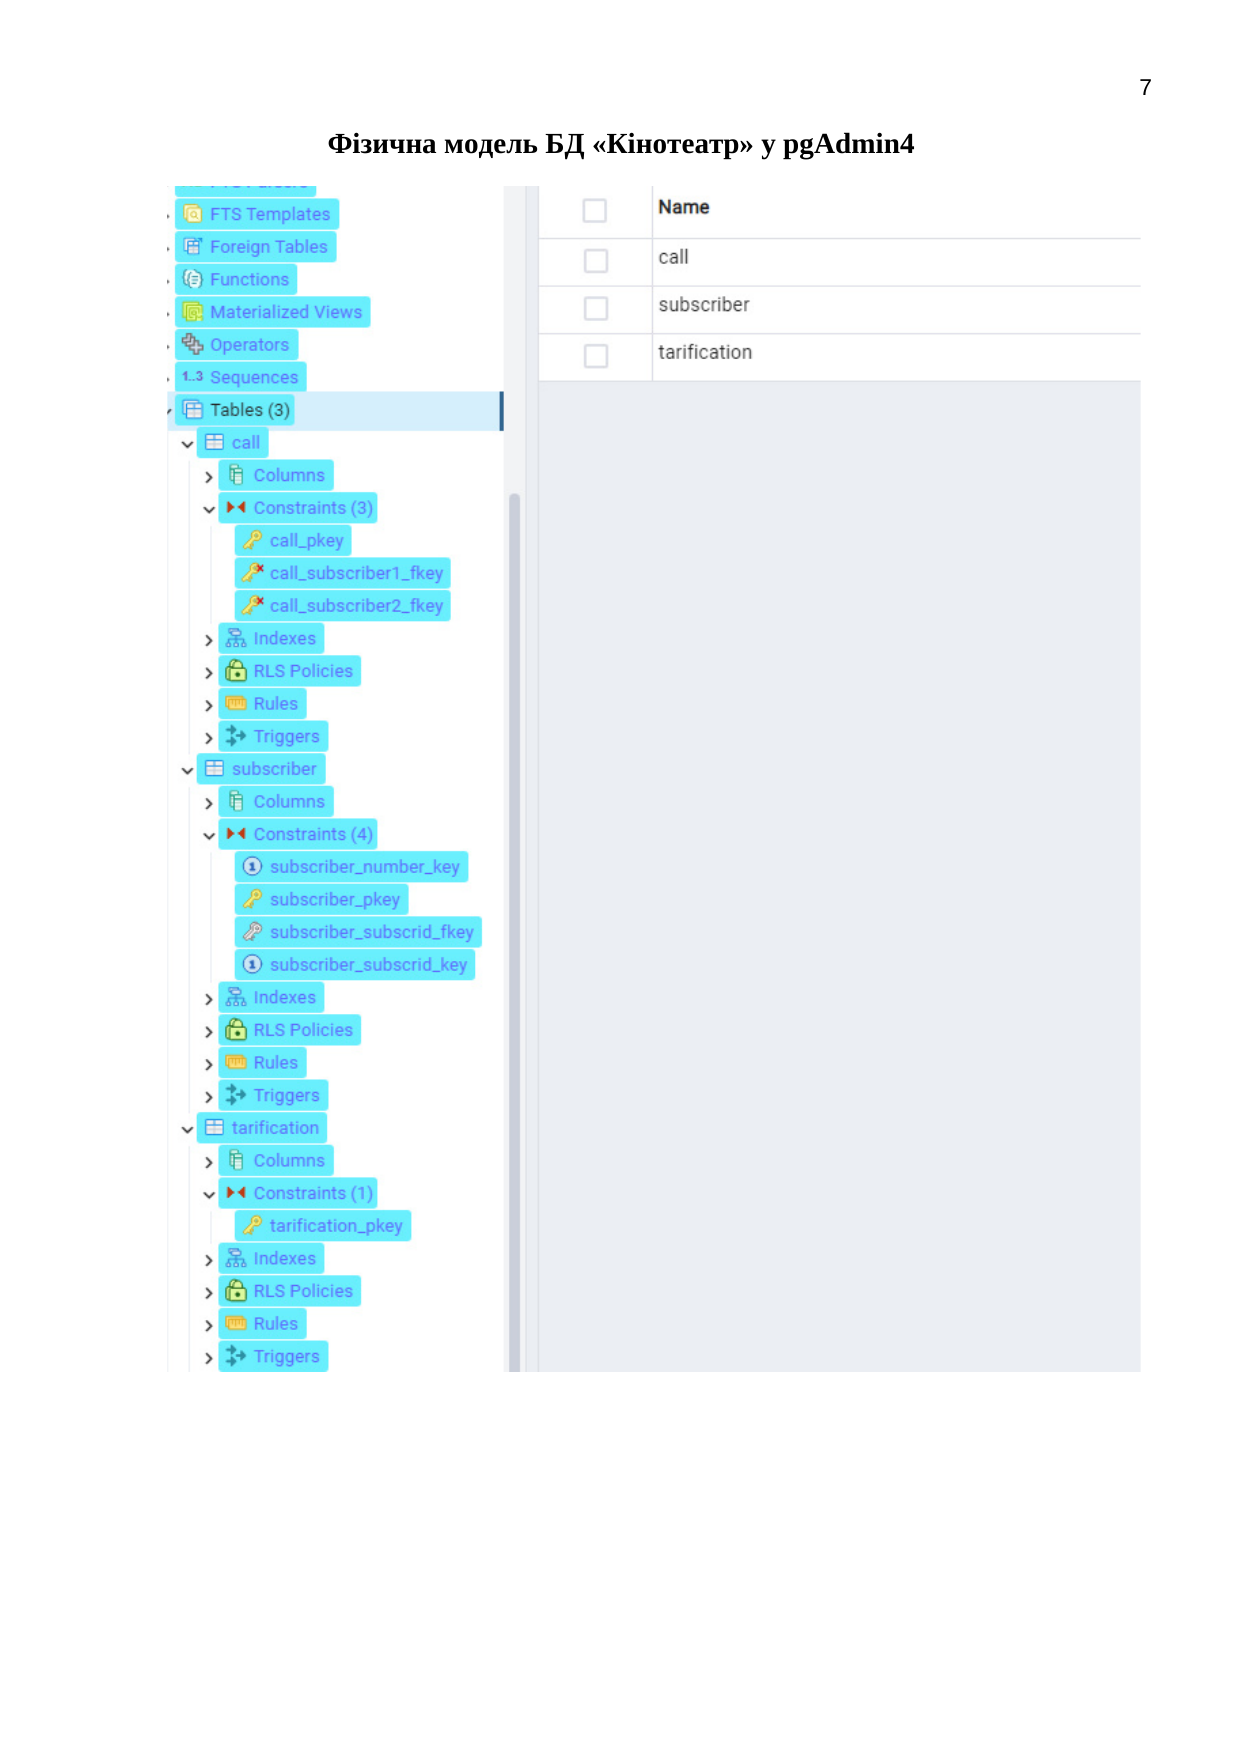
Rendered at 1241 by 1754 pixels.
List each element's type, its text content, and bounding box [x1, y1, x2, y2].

picture [167, 186, 1141, 1372]
text Фізична модель БД «Кінотеатр» у pgAdmin4 [252, 126, 1185, 160]
